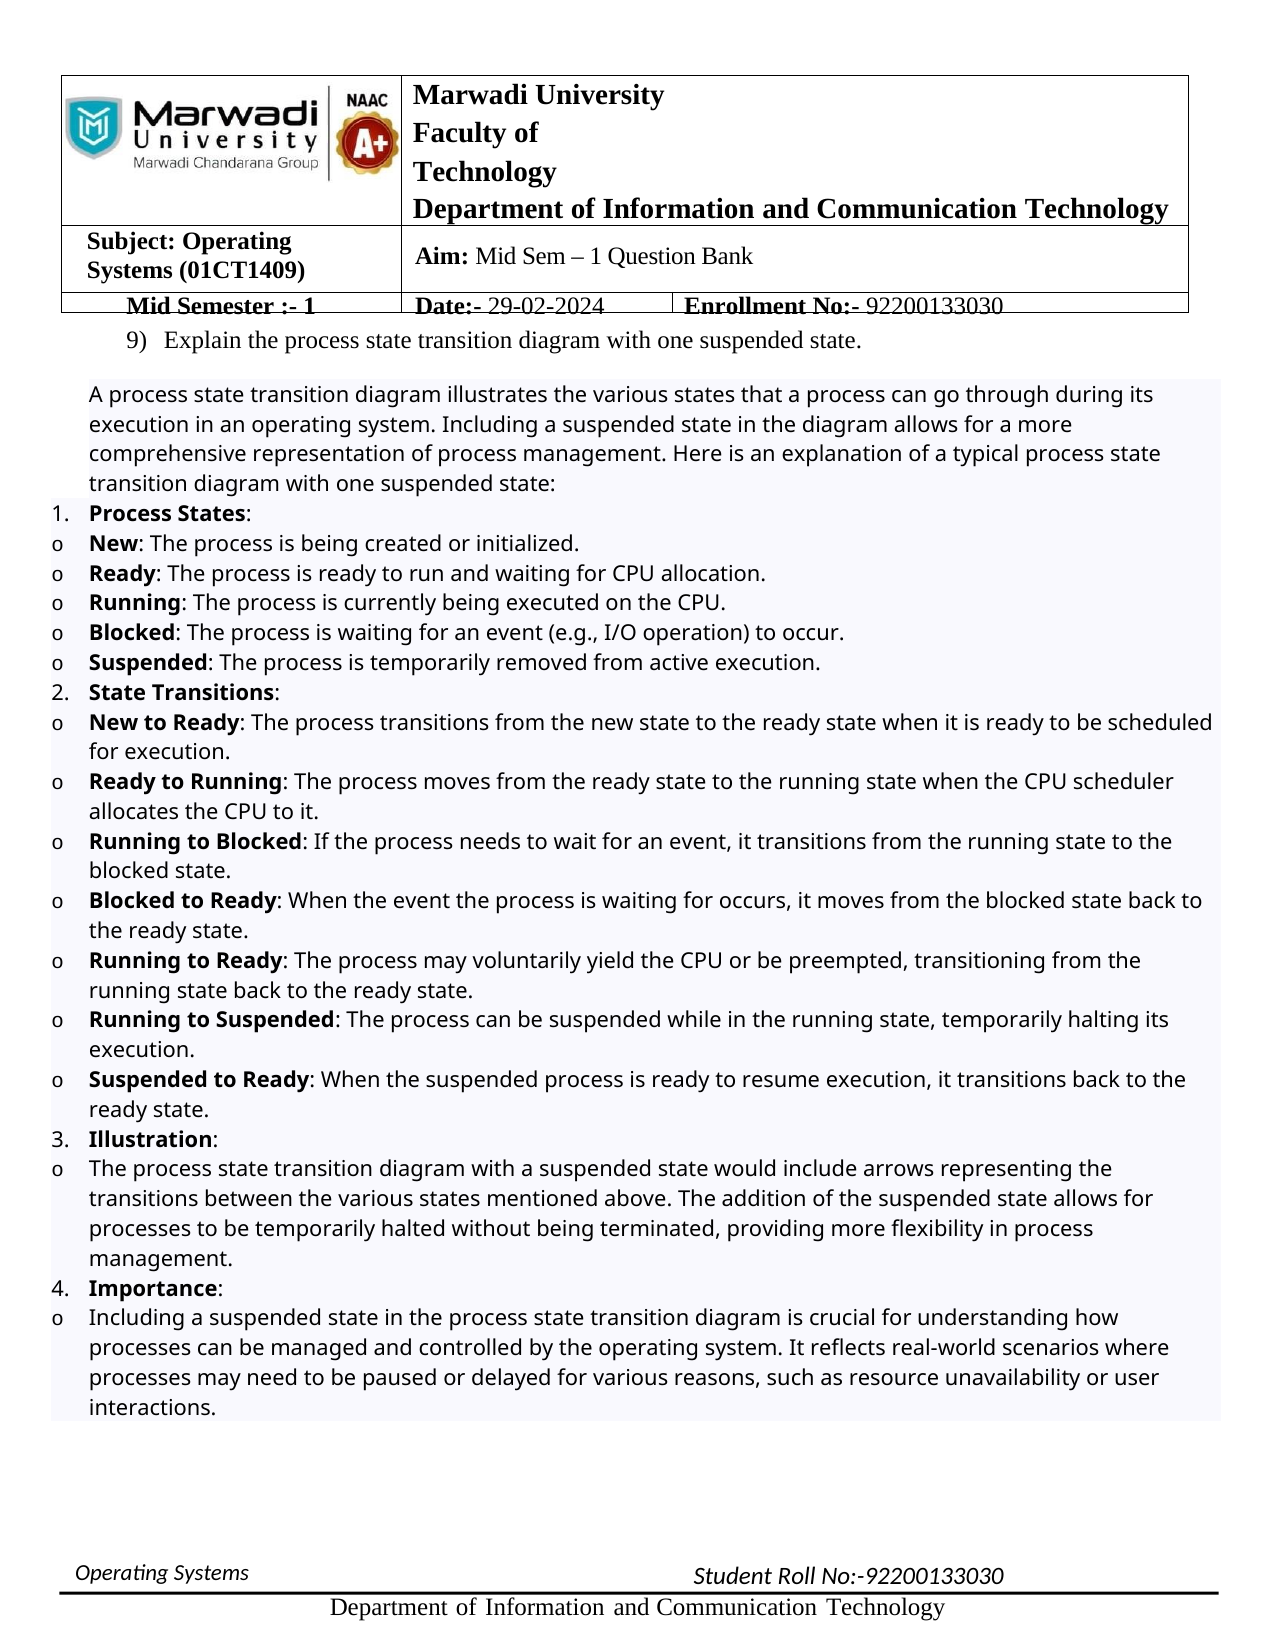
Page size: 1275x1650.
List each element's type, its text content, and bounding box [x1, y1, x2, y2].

list Blocked: The process is waiting for an event (e.g., I/O operation) to occur. [51, 617, 1221, 647]
list Running to Suspended: The process can be suspended while in the running state, temporarily halting its execution. [51, 1004, 1221, 1064]
list Running: The process is currently being executed on the CPU. [51, 587, 1221, 617]
list Ready to Running: The process moves from the ready state to the running state when the CPU scheduler allocates the CPU to it. [51, 766, 1221, 826]
text A process state transition diagram illustrates the various states that a process can go through during its execution in an operating system. Including a suspended state in the diagram allows for a more comprehensive representation of process management. Here is an explanation of a typical process state transition diagram with one suspended state: [89, 379, 1221, 498]
list Importance: [51, 1272, 1221, 1302]
list Illustration: [51, 1123, 1221, 1153]
list Explain the process state transition diagram with one suspended state. [126, 325, 1221, 354]
list Running to Ready: The process may voluntarily yield the CPU or be preempted, transitioning from the running state back to the ready state. [51, 945, 1221, 1004]
list Including a suspended state in the process state transition diagram is crucial for understanding how processes can be managed and controlled by the operating system. It reflects real-world scenarios where processes may need to be paused or delayed for various reasons, such as resource unavailability or user interactions. [51, 1302, 1221, 1421]
list New: The process is being created or initialized. [51, 528, 1221, 557]
list State Transitions: [51, 677, 1221, 706]
list Suspended: The process is temporarily removed from active execution. [51, 647, 1221, 677]
list Ready: The process is ready to run and waiting for CPU allocation. [51, 557, 1221, 587]
picture [62, 82, 401, 183]
list The process state transition diagram with a suspended state would include arrows representing the transitions between the various states mentioned above. The addition of the suspended state allows for processes to be temporarily halted without being terminated, providing more flexibility in process management. [51, 1153, 1221, 1272]
list Process States: [51, 498, 1221, 528]
list Suspended to Ready: When the suspended process is ready to resume execution, it transitions back to the ready state. [51, 1064, 1221, 1123]
list Blocked to Ready: When the event the process is waiting for occurs, it moves from the blocked state back to the ready state. [51, 885, 1221, 945]
list Running to Blocked: If the process needs to wait for an event, it transitions from the running state to the blocked state. [51, 826, 1221, 885]
list New to Ready: The process transitions from the new state to the ready state when it is ready to be scheduled for execution. [51, 706, 1221, 766]
